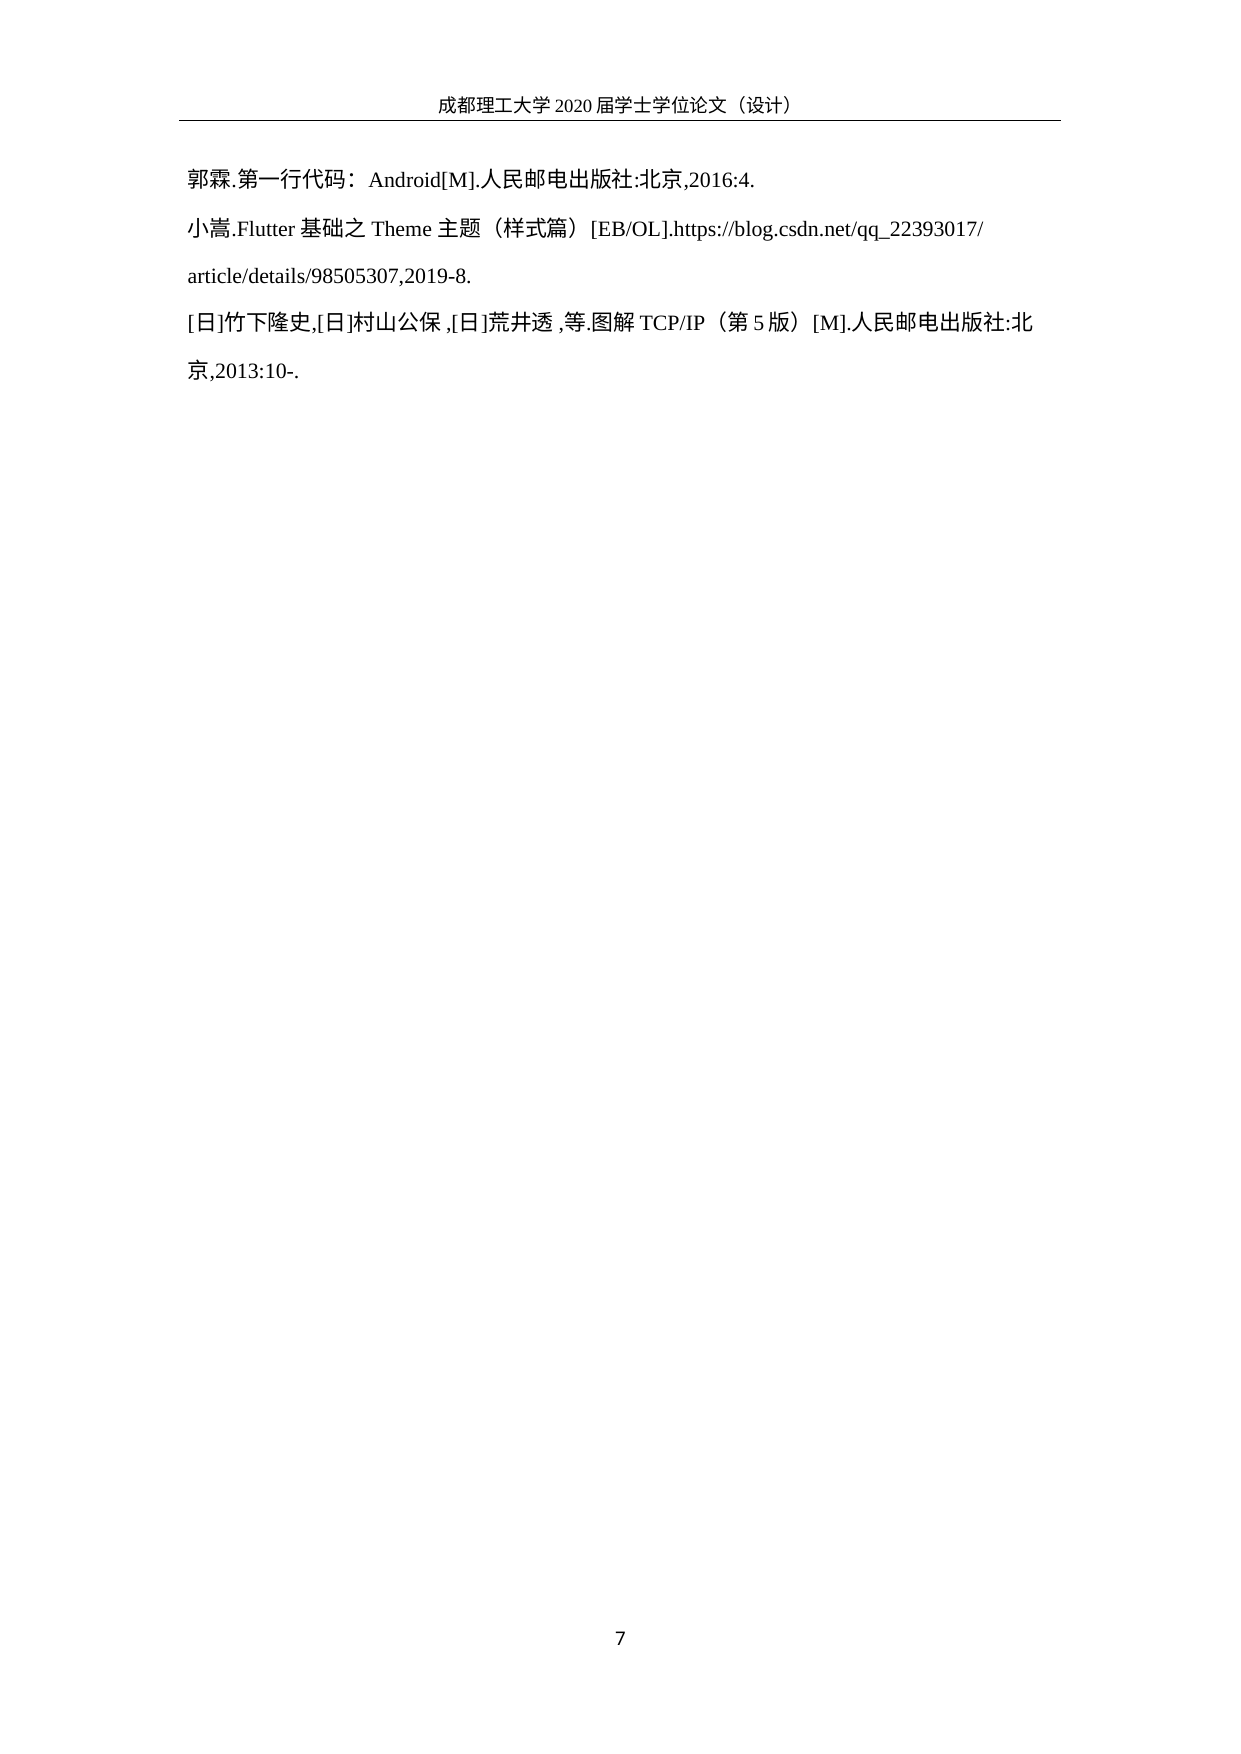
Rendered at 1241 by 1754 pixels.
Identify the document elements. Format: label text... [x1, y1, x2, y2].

text 小嵩.Flutter 基础之 Theme 主题（样式篇）[EB/OL].https://blog.csdn.net/qq_22393017/ article/details/98505307,2019-8. [187, 210, 1053, 292]
text [日]竹下隆史,[日]村山公保 ,[日]荒井透 ,等.图解TCP/IP（第5版）[M].人民邮电出版社:北京,2013:10-. [187, 304, 1053, 385]
text 郭霖.第一行代码：Android[M].人民邮电出版社:北京,2016:4. [187, 162, 1053, 194]
